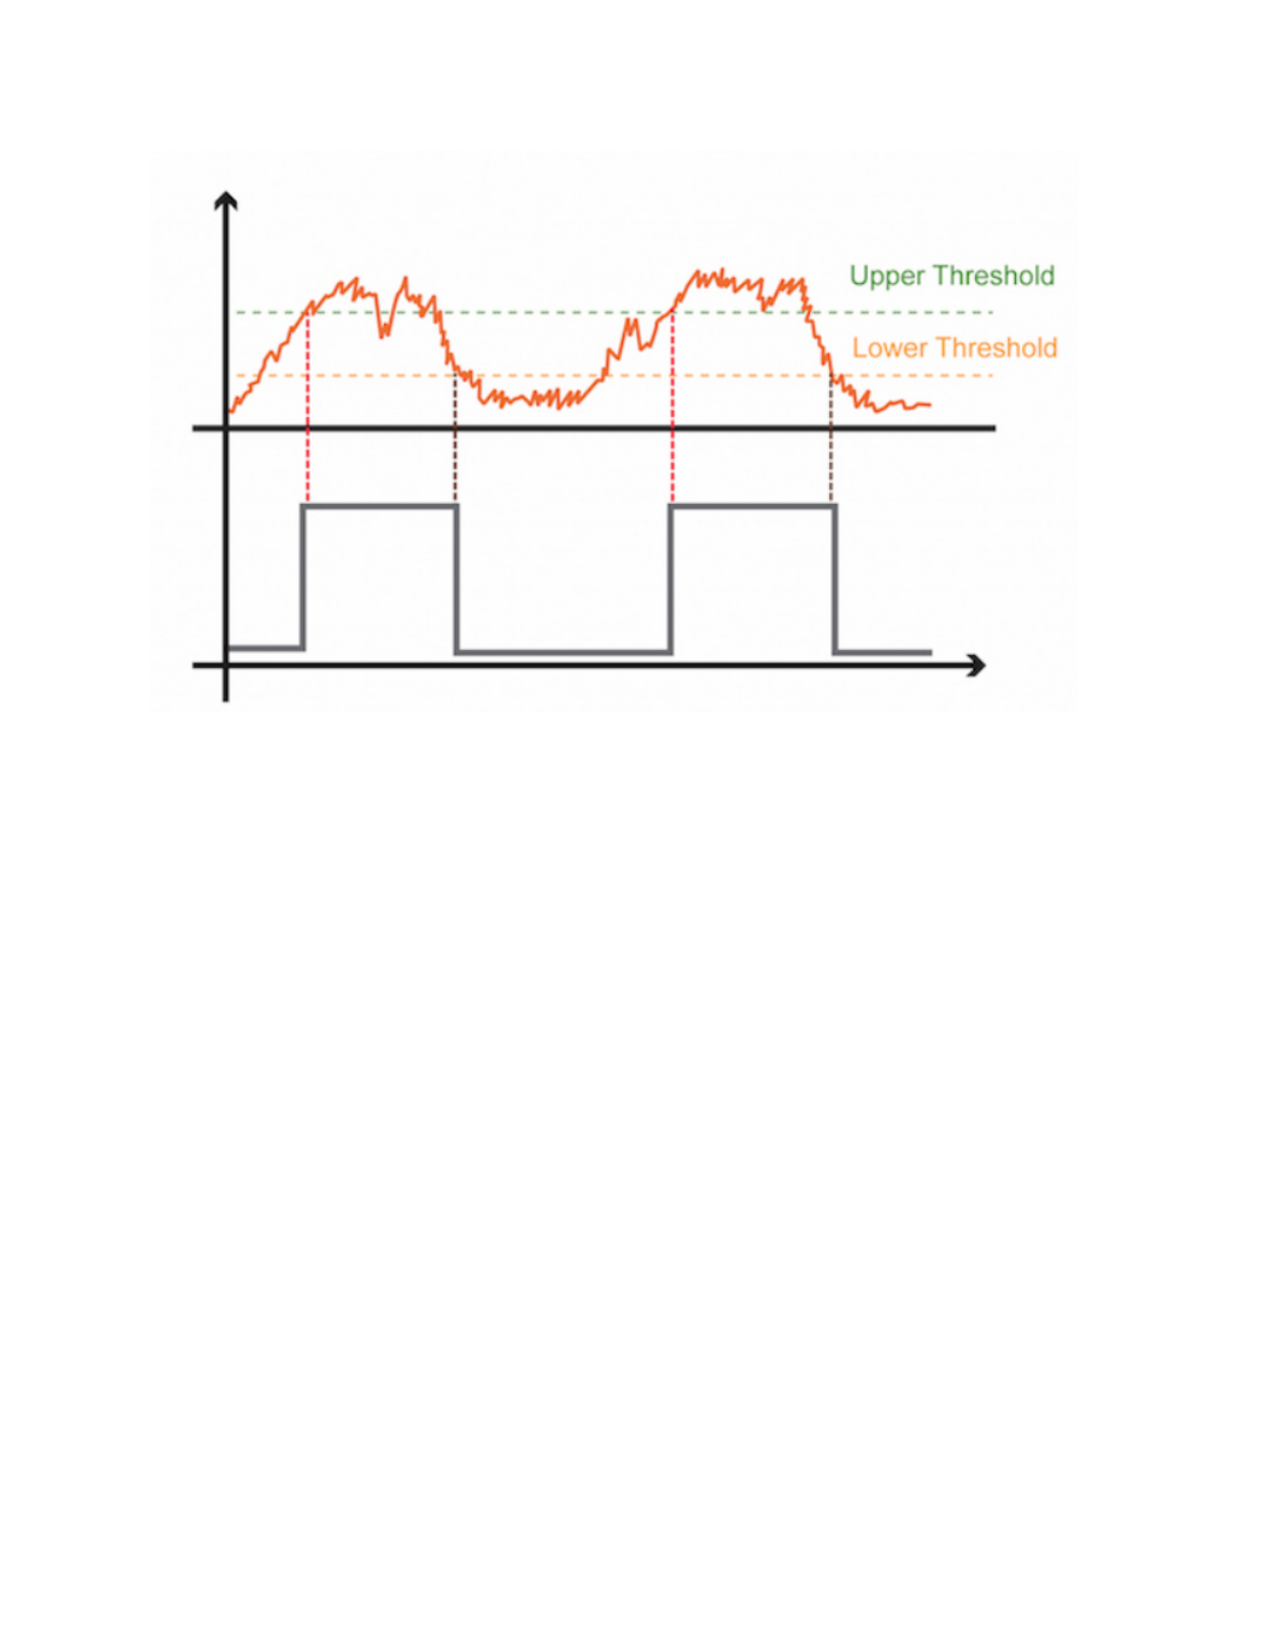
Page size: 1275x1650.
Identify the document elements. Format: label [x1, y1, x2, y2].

picture [150, 150, 1125, 737]
